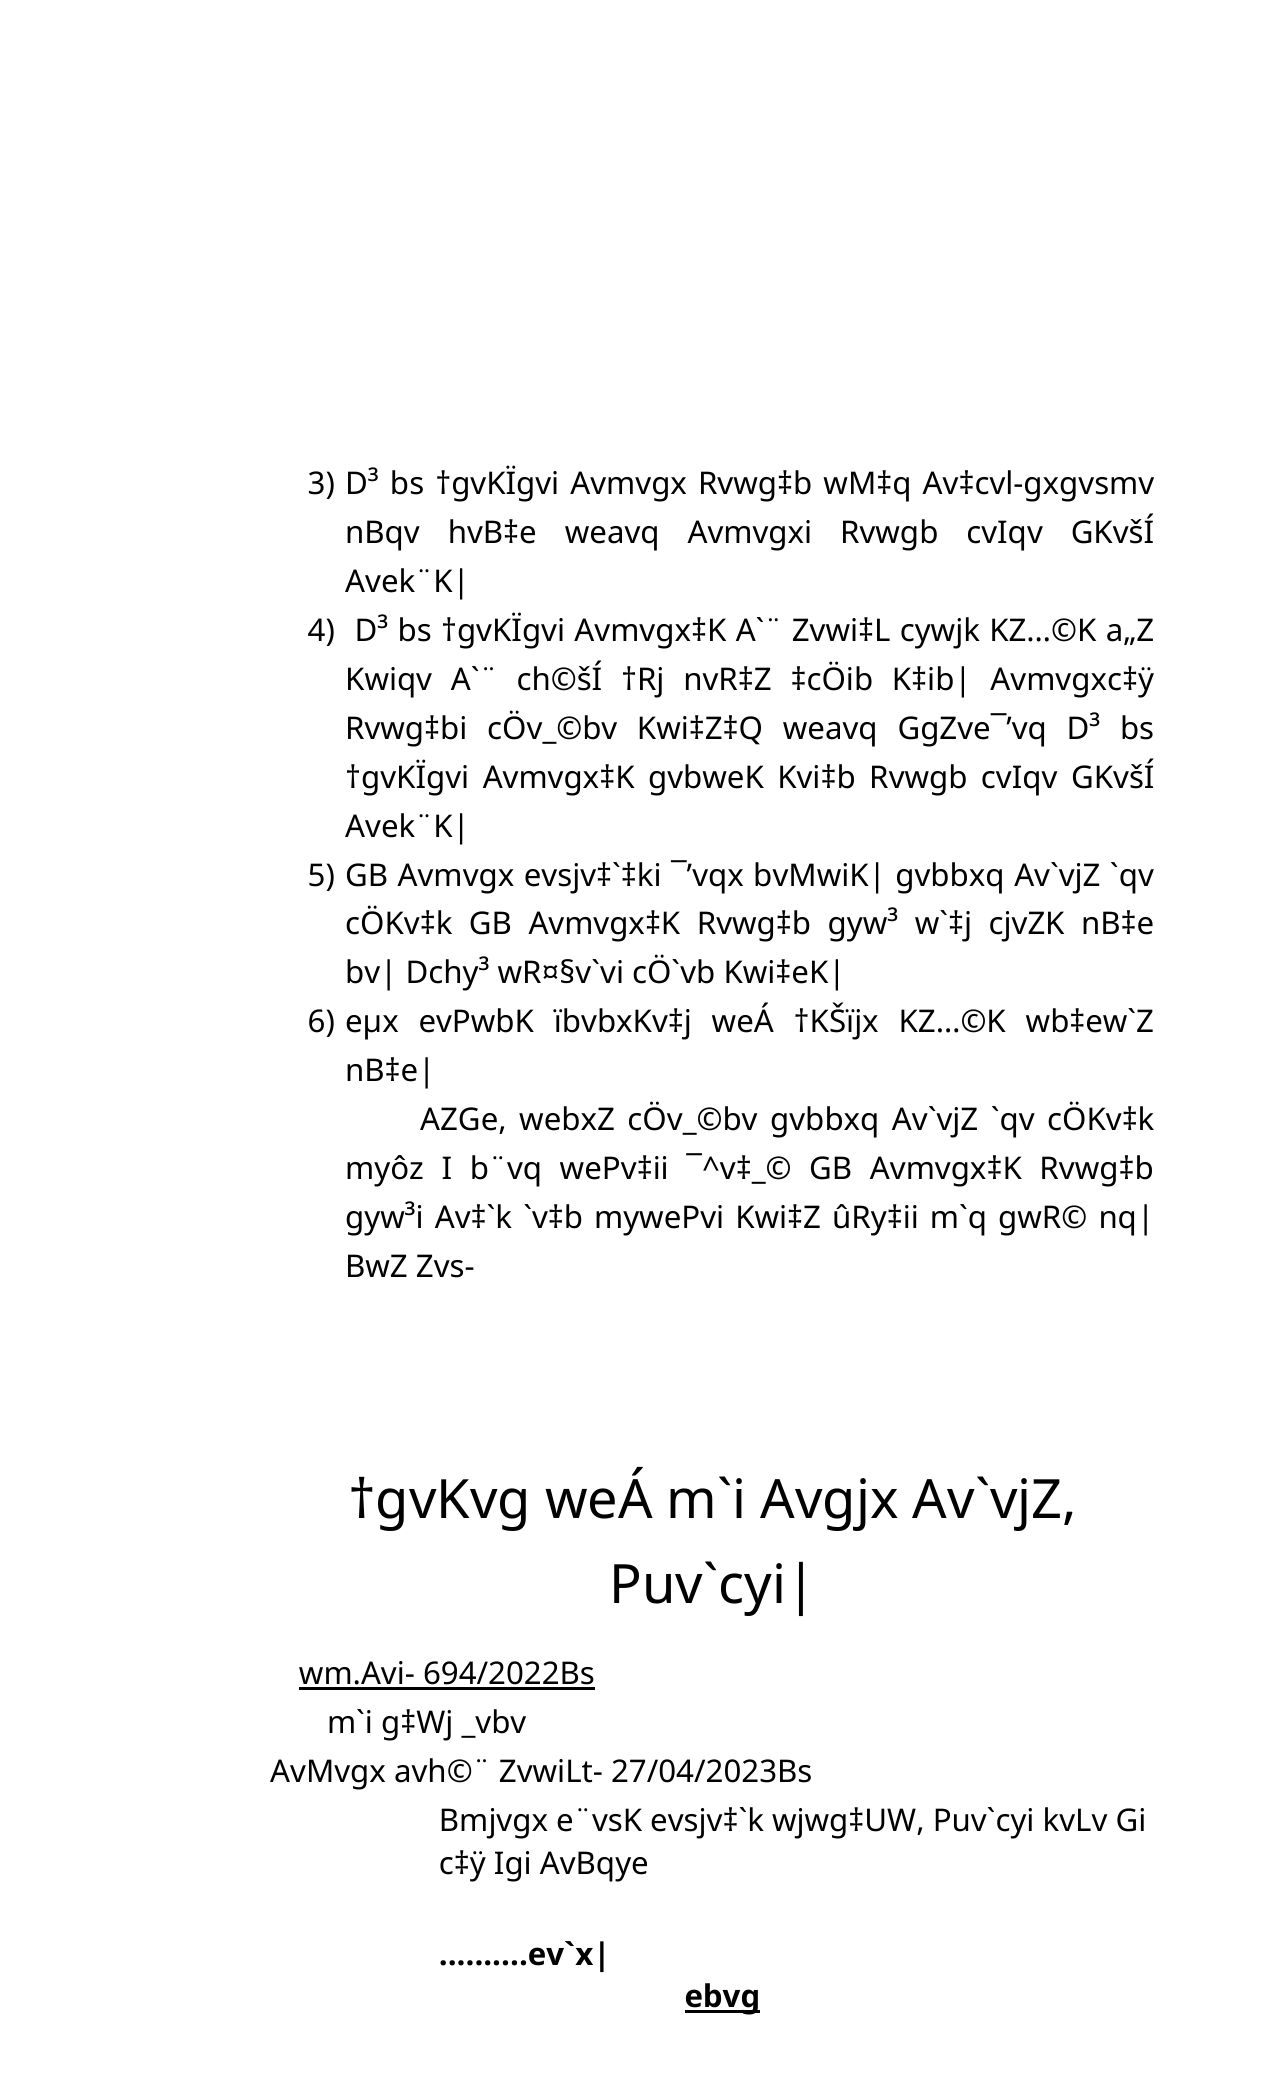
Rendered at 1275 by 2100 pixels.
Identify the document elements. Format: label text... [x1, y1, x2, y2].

text ebvg [439, 1974, 1155, 2017]
text Bmjvgx e¨vsK evsjv‡`k wjwg‡UW, Puv`cyi kvLv Gi c‡ÿ Igi AvBqye [439, 1798, 1155, 1883]
text †gvKvg weÁ m`i Avgjx Av`vjZ, Puv`cyi| [270, 1461, 1155, 1619]
list D³ bs †gvKÏgvi Avmvgx‡K A`¨ Zvwi‡L cywjk KZ…©K a„Z Kwiqv A`¨ ch©šÍ †Rj nvR‡Z ‡cÖib K‡ib| Avmvgxc‡ÿ Rvwg‡bi cÖv_©bv Kwi‡Z‡Q weavq GgZve¯’vq D³ bs †gvKÏgvi Avmvgx‡K gvbweK Kvi‡b Rvwgb cvIqv GKvšÍ Avek¨K| [307, 608, 1155, 846]
text AvMvgx avh©¨ ZvwiLt- 27/04/2023Bs [270, 1749, 1155, 1792]
text wm.Avi- 694/2022Bs [242, 1651, 1155, 1694]
list GB Avmvgx evsjv‡`‡ki ¯’vqx bvMwiK| gvbbxq Av`vjZ `qv cÖKv‡k GB Avmvgx‡K Rvwg‡b gyw³ w`‡j cjvZK nB‡e bv| Dchy³ wR¤§v`vi cÖ`vb Kwi‡eK| [307, 852, 1155, 993]
text ..........ev`x| [439, 1883, 1155, 1974]
text m`i g‡Wj _vbv [270, 1700, 1155, 1743]
list D³ bs †gvKÏgvi Avmvgx Rvwg‡b wM‡q Av‡cvl-gxgvsmv nBqv hvB‡e weavq Avmvgxi Rvwgb cvIqv GKvšÍ Avek¨K| [307, 461, 1155, 601]
list eµx evPwbK ïbvbxKv‡j weÁ †KŠïjx KZ…©K wb‡ew`Z nB‡e| [307, 999, 1155, 1091]
list AZGe, webxZ cÖv_©bv gvbbxq Av`vjZ `qv cÖKv‡k myôz I b¨vq wePv‡ii ¯^v‡_© GB Avmvgx‡K Rvwg‡b gyw³i Av‡`k `v‡b mywePvi Kwi‡Z ûRy‡ii m`q gwR© nq| BwZ Zvs- [345, 1097, 1155, 1287]
